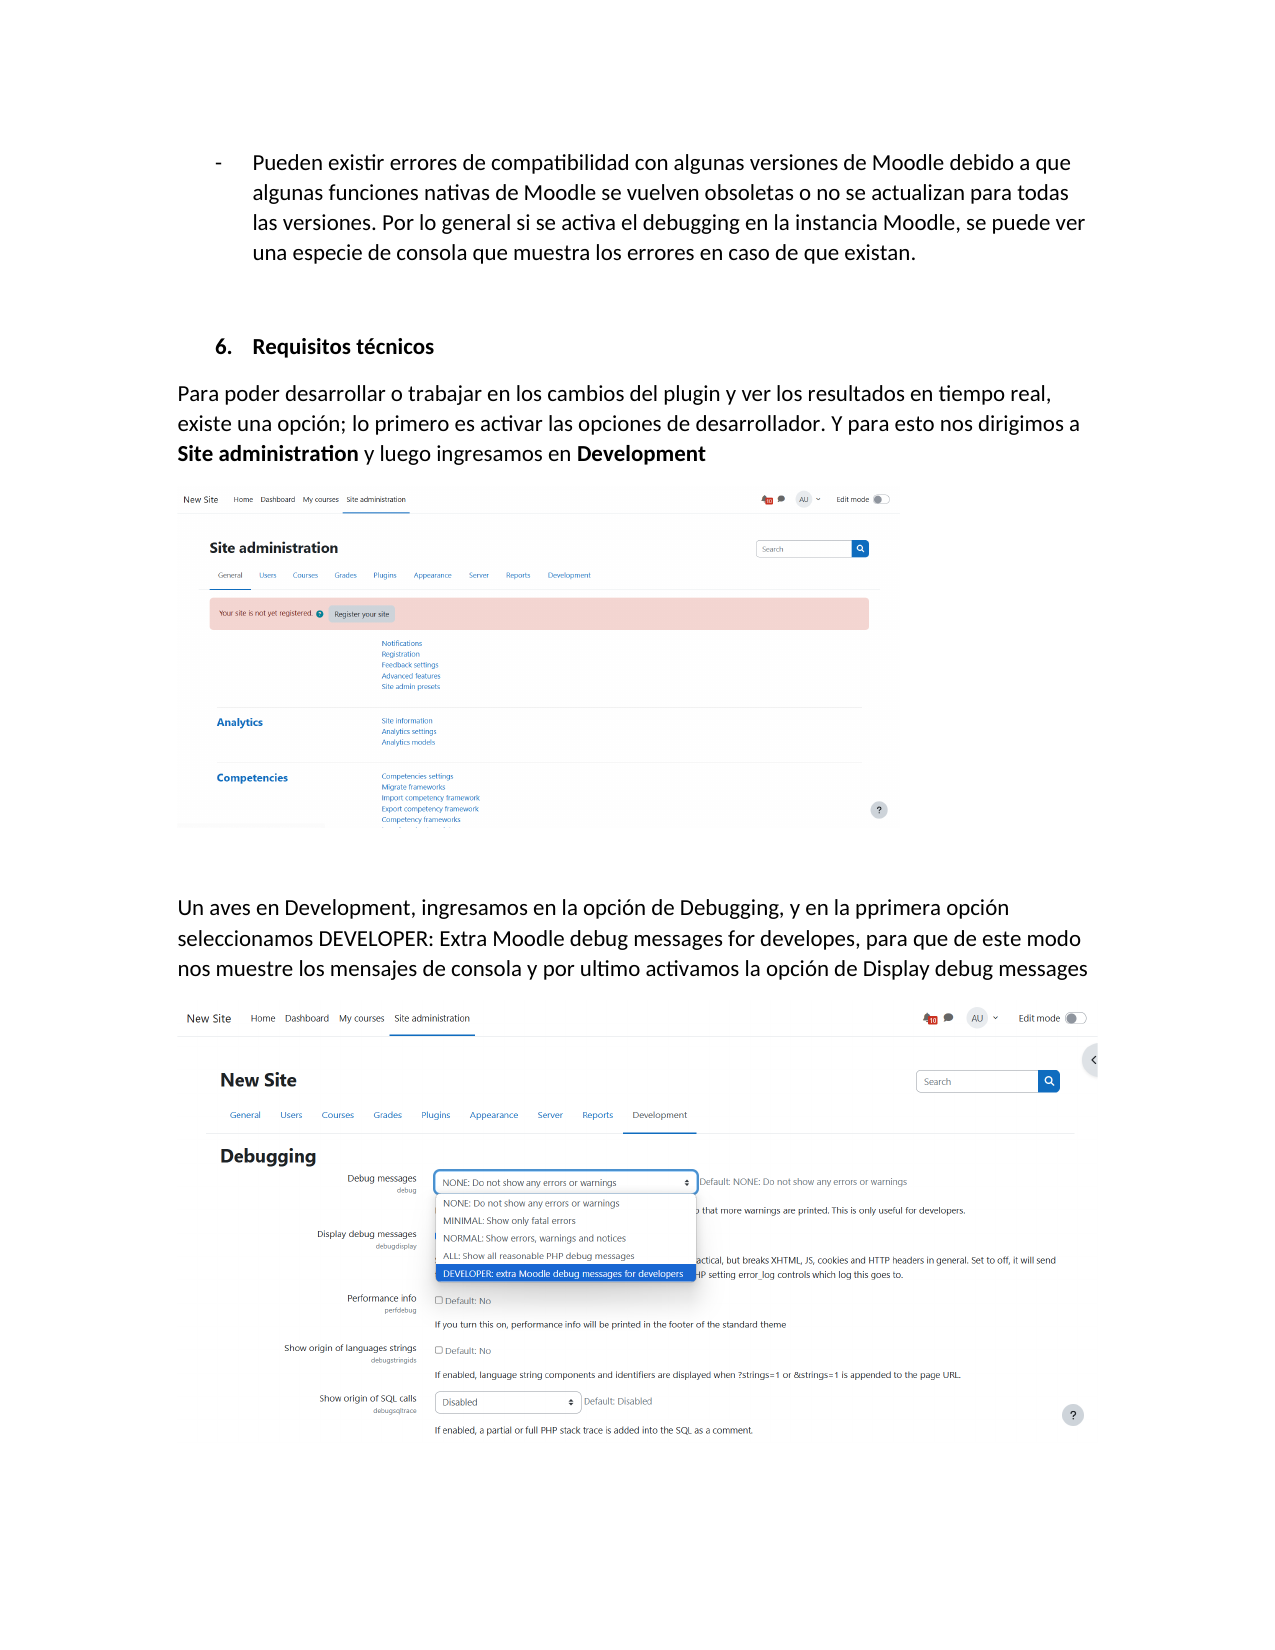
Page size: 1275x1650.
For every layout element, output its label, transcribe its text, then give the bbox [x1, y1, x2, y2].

text Para poder desarrollar o trabajar en los cambios del plugin y ver los resultados en tiempo real, existe una opción; lo primero es activar las opciones de desarrollador. Y para esto nos dirigimos a Site administration y luego ingresamos en Development [177, 379, 1098, 467]
text Un aves en Development, ingresamos en la opción de Debugging, y en la pprimera opción seleccionamos DEVELOPER: Extra Moodle debug messages for developes, para que de este modo nos muestre los mensajes de consola y por ultimo activamos la opción de Display debug messages [177, 893, 1098, 982]
list Pueden existir errores de compatibilidad con algunas versiones de Moodle debido a que algunas funciones nativas de Moodle se vuelven obsoletas o no se actualizan para todas las versiones. Por lo general si se activa el debugging en la instancia Moodle, se puede ver una especie de consola que muestra los errores en caso de que existan. [215, 148, 1098, 266]
picture [177, 1000, 1098, 1443]
list Requisitos técnicos [215, 332, 1098, 360]
picture [177, 486, 900, 828]
